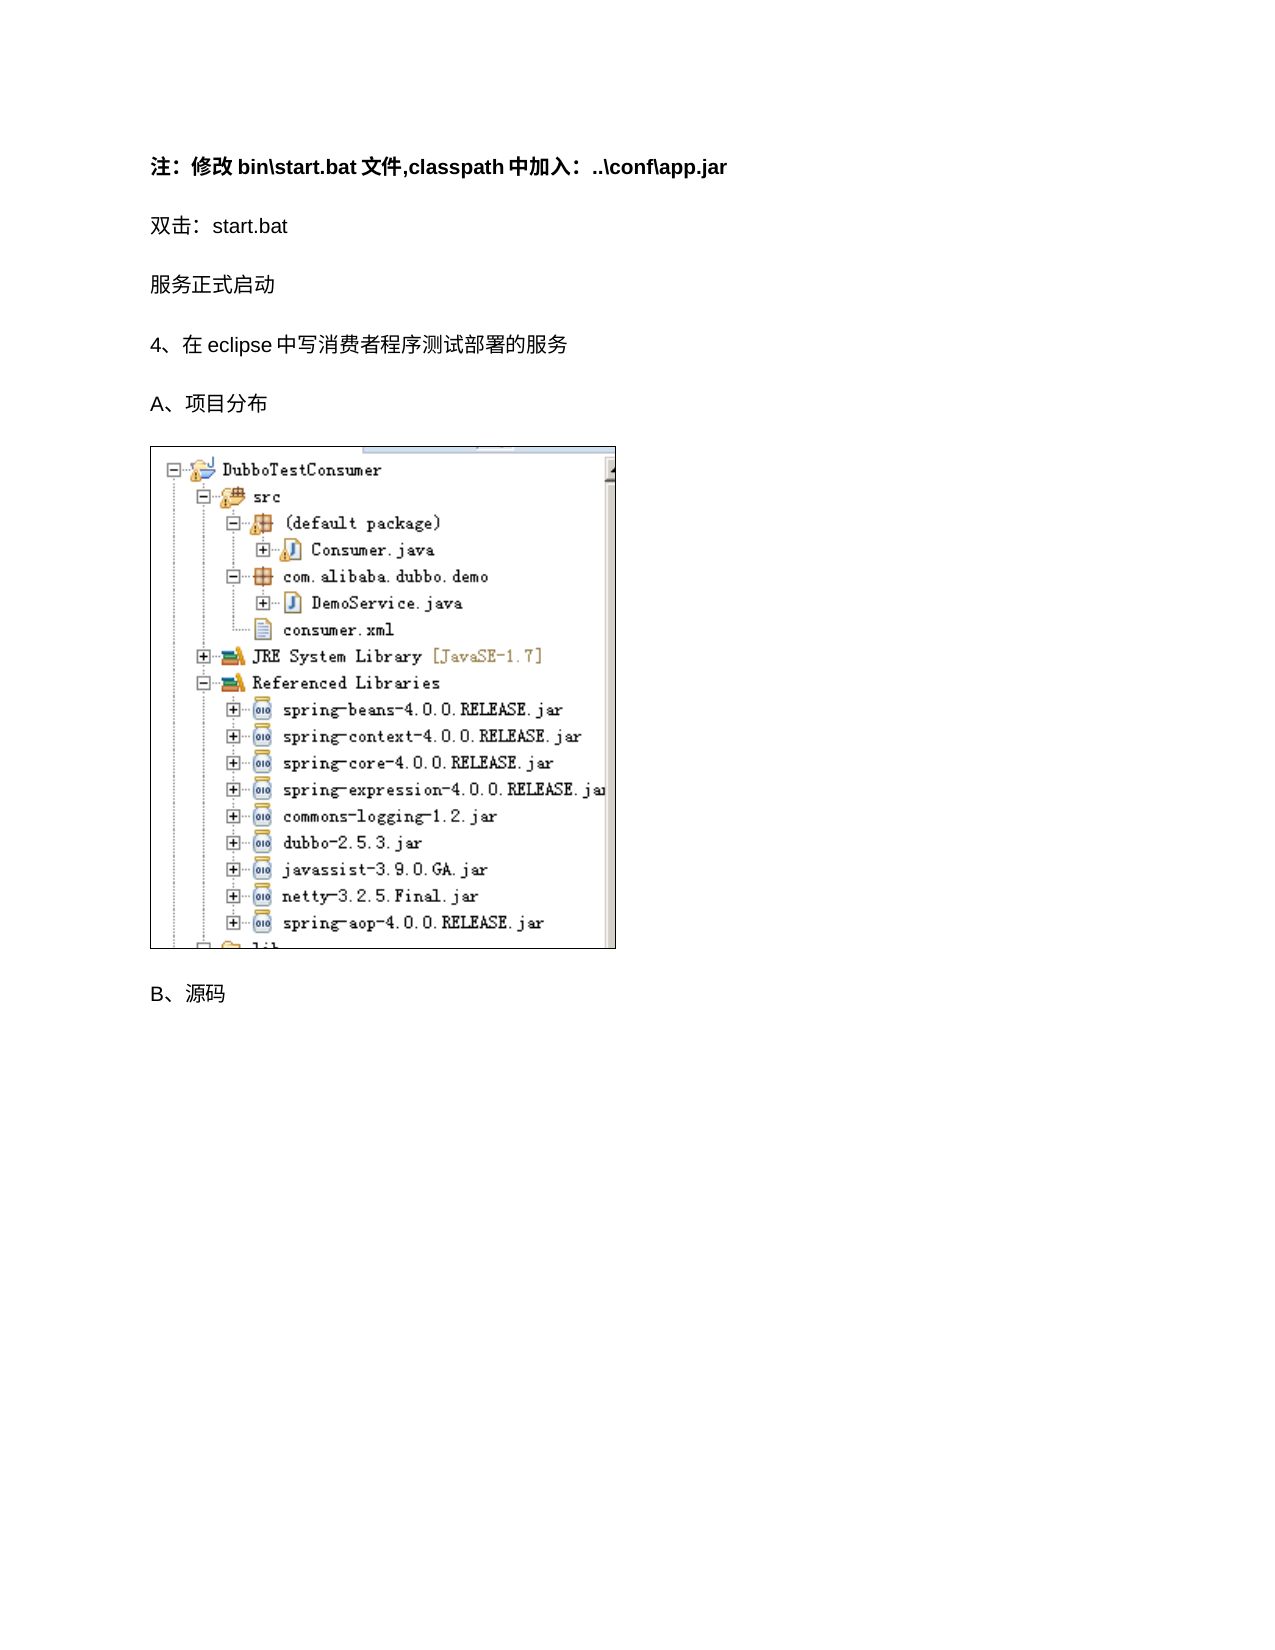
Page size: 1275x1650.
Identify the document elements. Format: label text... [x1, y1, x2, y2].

text 服务正式启动 [150, 269, 1125, 299]
text 4、在eclipse中写消费者程序测试部署的服务 [150, 328, 1125, 358]
text 双击：start.bat [150, 209, 1125, 239]
text 注：修改bin\start.bat文件,classpath中加入：..\conf\app.jar [150, 150, 1125, 180]
text A、项目分布 [150, 387, 1125, 418]
picture [151, 447, 615, 948]
text B、源码 [150, 978, 1125, 1008]
